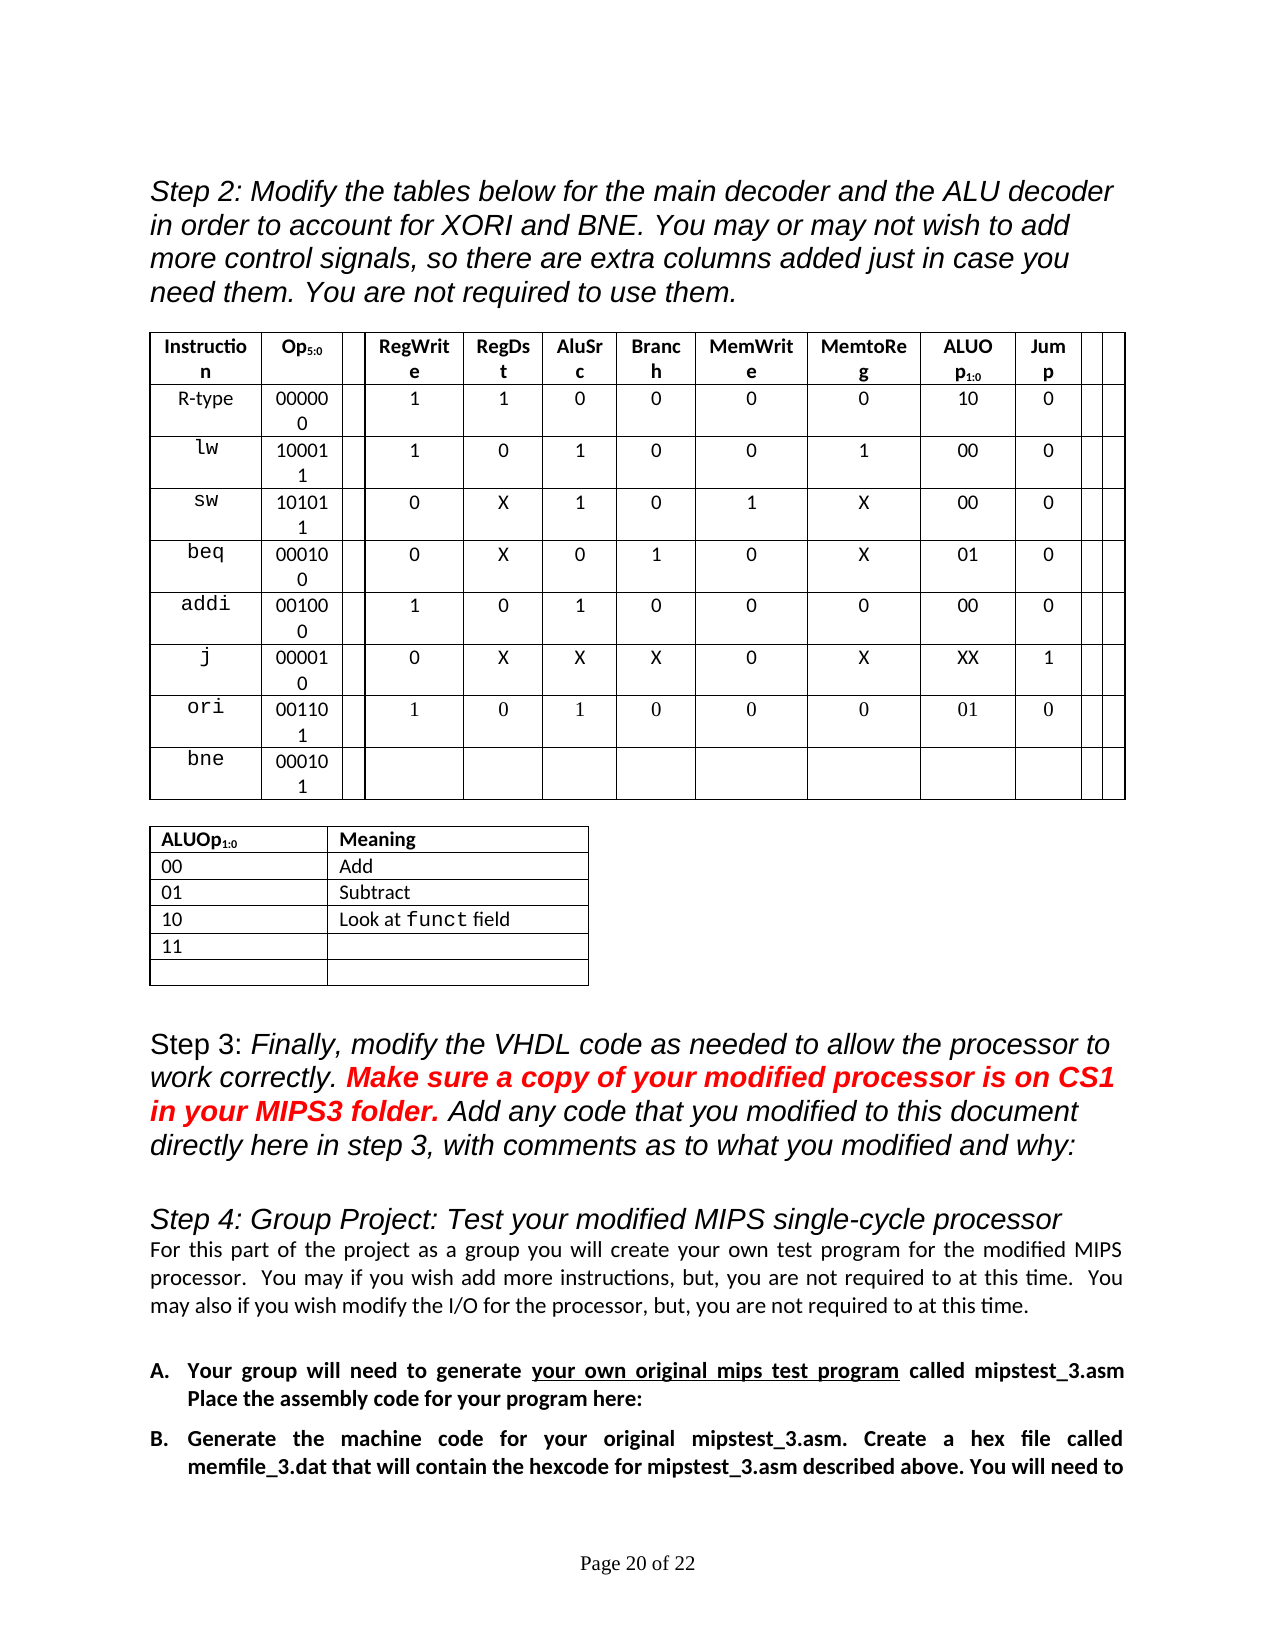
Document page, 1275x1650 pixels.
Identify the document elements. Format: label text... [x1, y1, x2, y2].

table_header [343, 333, 364, 384]
table_cell [1103, 489, 1124, 540]
table_cell [1103, 437, 1124, 488]
table_cell [328, 934, 588, 959]
table_cell 000000 [262, 385, 342, 436]
table_cell X [543, 645, 616, 695]
table_cell 01 [151, 880, 327, 905]
table_cell 0 [617, 696, 695, 747]
table_cell [696, 748, 807, 799]
table_cell 0 [366, 489, 463, 540]
table_cell lw [151, 437, 261, 488]
table_cell 1 [366, 437, 463, 488]
table_cell [921, 748, 1015, 799]
table_header [1082, 333, 1102, 384]
subtitle Step 2: Modify the tables below for the main decoder and the ALU decoder in order to account for XORI and BNE. You may or may not wish to add more control signals, so there are extra columns added just in case you need them. You are not required to use them. [150, 174, 1125, 308]
table_cell [151, 960, 327, 985]
table_cell 0 [696, 541, 807, 592]
table_cell 000010 [262, 645, 342, 695]
table_cell [1103, 645, 1124, 695]
table_cell R-type [151, 385, 261, 436]
table_cell [1082, 696, 1102, 747]
table_cell Look at funct field [328, 906, 588, 932]
table_cell [343, 593, 364, 643]
table_header Op5:0 [262, 333, 342, 384]
subtitle Step 3: Finally, modify the VHDL code as needed to allow the processor to work correctly. Make sure a copy of your modified processor is on CS1 in your MIPS3 folder. Add any code that you modified to this document directly here in step 3, with comments as to what you modified and why: [150, 1027, 1125, 1161]
table_cell 10 [151, 906, 327, 932]
table_cell 0 [696, 385, 807, 436]
table_cell [808, 748, 920, 799]
table_cell sw [151, 489, 261, 540]
table_header Branch [617, 333, 695, 384]
table_cell 1 [543, 593, 616, 643]
table_cell j [151, 645, 261, 695]
table_cell 01 [921, 541, 1015, 592]
table_cell 0 [1016, 489, 1081, 540]
table_cell 0 [464, 593, 542, 643]
table_cell [343, 541, 364, 592]
table_cell X [617, 645, 695, 695]
table_cell [1082, 385, 1102, 436]
table_cell 000100 [262, 541, 342, 592]
table_cell 0 [617, 593, 695, 643]
table_cell 1 [366, 696, 463, 747]
table_cell ori [151, 696, 261, 747]
table_cell 0 [696, 696, 807, 747]
table_cell 001101 [262, 696, 342, 747]
table_cell 0 [696, 645, 807, 695]
table_header MemWrite [696, 333, 807, 384]
table_cell 0 [543, 385, 616, 436]
table_cell [1082, 437, 1102, 488]
table_cell 00 [151, 853, 327, 878]
table_cell 1 [696, 489, 807, 540]
table_cell 0 [366, 645, 463, 695]
table_cell X [808, 541, 920, 592]
table_cell 0 [464, 696, 542, 747]
table_cell 0 [464, 437, 542, 488]
table_header MemtoReg [808, 333, 920, 384]
table_header Instruction [151, 333, 261, 384]
table_cell 1 [808, 437, 920, 488]
table_cell X [808, 645, 920, 695]
table_cell [343, 489, 364, 540]
table_cell [543, 748, 616, 799]
table_cell [1103, 385, 1124, 436]
table_cell 00 [921, 489, 1015, 540]
table_header AluSrc [543, 333, 616, 384]
table_cell XX [921, 645, 1015, 695]
table_cell [343, 437, 364, 488]
table_cell addi [151, 593, 261, 643]
table_cell 101011 [262, 489, 342, 540]
table_cell [1082, 748, 1102, 799]
table_cell 0 [366, 541, 463, 592]
table_cell 00 [921, 593, 1015, 643]
table_cell 1 [617, 541, 695, 592]
table_cell 0 [808, 696, 920, 747]
table_cell 1 [543, 437, 616, 488]
table_cell 0 [1016, 541, 1081, 592]
table_cell Subtract [328, 880, 588, 905]
table_header Meaning [328, 827, 588, 852]
table_header [1103, 333, 1124, 384]
table_cell [328, 960, 588, 985]
table_cell [617, 748, 695, 799]
table_cell [1082, 645, 1102, 695]
table_cell 0 [696, 593, 807, 643]
table_cell [343, 696, 364, 747]
list Your group will need to generate your own original mips test program called mipstest_3.asm Place the assembly code for your program here: [150, 1356, 1125, 1412]
table_cell [1016, 748, 1081, 799]
table_cell bne [151, 748, 261, 799]
table_cell 01 [921, 696, 1015, 747]
table_cell 0 [1016, 385, 1081, 436]
table_header RegWrite [366, 333, 463, 384]
table_cell 0 [617, 489, 695, 540]
table_cell 10 [921, 385, 1015, 436]
table_cell X [464, 645, 542, 695]
table_cell 00 [921, 437, 1015, 488]
table_cell [366, 748, 463, 799]
table_cell 1 [1016, 645, 1081, 695]
table_cell [1103, 696, 1124, 747]
table_cell 100011 [262, 437, 342, 488]
table_cell X [464, 541, 542, 592]
table_cell [464, 748, 542, 799]
table_cell [343, 748, 364, 799]
table_cell 0 [617, 437, 695, 488]
table_cell 0 [1016, 437, 1081, 488]
table_cell 000101 [262, 748, 342, 799]
table_cell 1 [366, 385, 463, 436]
table_cell X [464, 489, 542, 540]
table_cell [343, 385, 364, 436]
table_cell 0 [543, 541, 616, 592]
table_cell 0 [808, 593, 920, 643]
table_header Jump [1016, 333, 1081, 384]
table_cell 0 [617, 385, 695, 436]
table_cell [1103, 748, 1124, 799]
subtitle Step 4: Group Project: Test your modified MIPS single-cycle processor [150, 1202, 1125, 1235]
table_cell 0 [696, 437, 807, 488]
table_cell [343, 645, 364, 695]
table_cell 0 [808, 385, 920, 436]
table_cell 1 [464, 385, 542, 436]
table_cell 1 [543, 489, 616, 540]
table_cell 11 [151, 934, 327, 959]
table_cell 1 [543, 696, 616, 747]
table_header RegDst [464, 333, 542, 384]
table_cell Add [328, 853, 588, 878]
table_cell 001000 [262, 593, 342, 643]
table_cell 0 [1016, 696, 1081, 747]
table_cell [1103, 593, 1124, 643]
table_cell beq [151, 541, 261, 592]
table_cell [1103, 541, 1124, 592]
table_header ALUOp1:0 [151, 827, 327, 852]
table_cell 0 [1016, 593, 1081, 643]
table_cell [1082, 489, 1102, 540]
table_cell [1082, 593, 1102, 643]
table_cell X [808, 489, 920, 540]
table_header ALUOp1:0 [921, 333, 1015, 384]
table_cell 1 [366, 593, 463, 643]
table_cell [1082, 541, 1102, 592]
text For this part of the project as a group you will create your own test program for the modified MIPS processor. You may if you wish add more instructions, but, you are not required to at this time. You may also if you wish modify the I/O for the processor, but, you are not required to at this time. [150, 1235, 1125, 1319]
